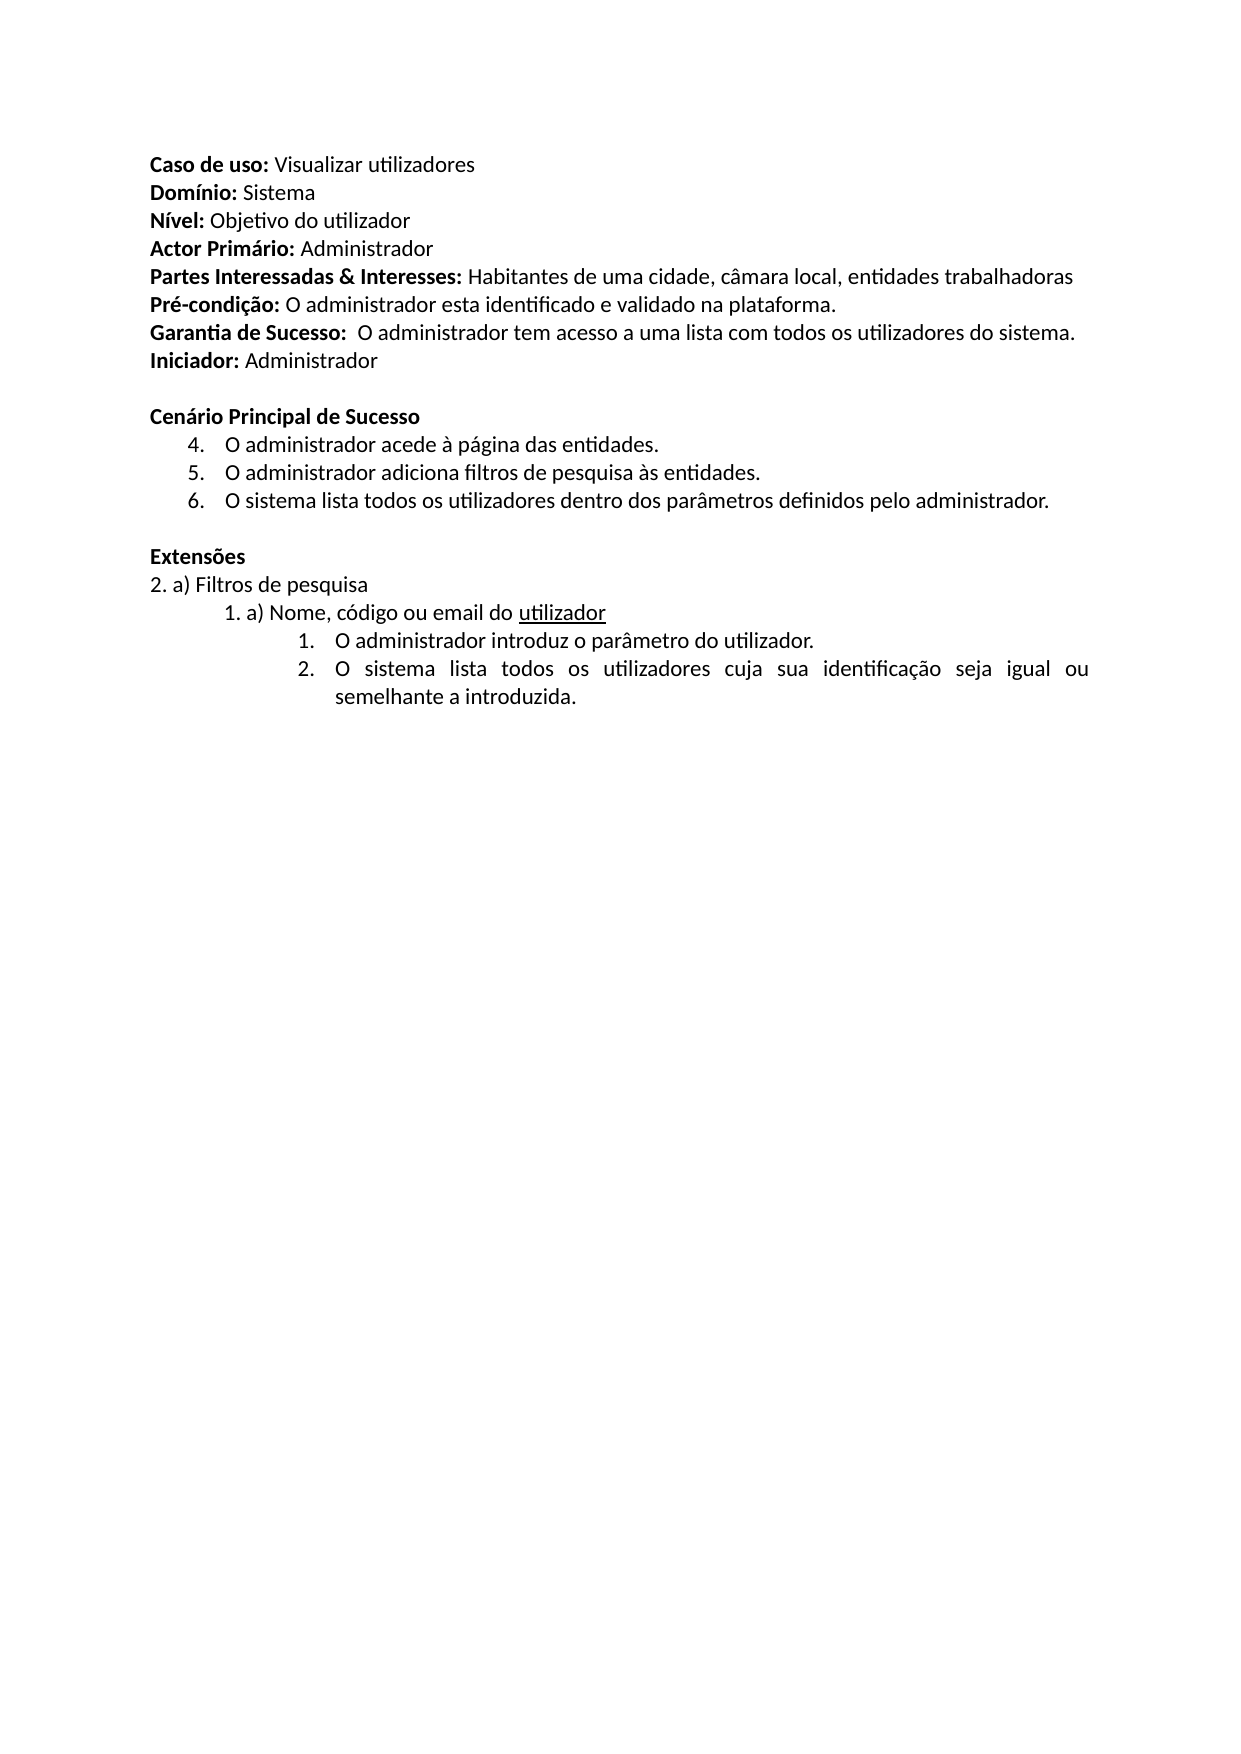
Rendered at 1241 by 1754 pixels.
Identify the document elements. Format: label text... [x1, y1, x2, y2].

text Domínio: Sistema [150, 178, 1090, 206]
text 1. a) Nome, código ou email do utilizador [150, 598, 1090, 626]
text 2. a) Filtros de pesquisa [150, 570, 1090, 598]
text Actor Primário: Administrador [150, 234, 1090, 262]
text Caso de uso: Visualizar utilizadores [150, 150, 1090, 178]
text Nível: Objetivo do utilizador [150, 206, 1090, 234]
text Extensões [150, 542, 1090, 570]
list O sistema lista todos os utilizadores dentro dos parâmetros definidos pelo administrador. [187, 486, 1090, 514]
text Partes Interessadas & Interesses: Habitantes de uma cidade, câmara local, entidades trabalhadoras [150, 262, 1090, 290]
text Cenário Principal de Sucesso [150, 402, 1090, 430]
list O sistema lista todos os utilizadores cuja sua identificação seja igual ou semelhante a introduzida. [297, 654, 1090, 710]
text Iniciador: Administrador [150, 346, 1090, 374]
list O administrador adiciona filtros de pesquisa às entidades. [187, 458, 1090, 486]
text Garantia de Sucesso: O administrador tem acesso a uma lista com todos os utilizadores do sistema. [150, 318, 1090, 346]
text Pré-condição: O administrador esta identificado e validado na plataforma. [150, 290, 1090, 318]
list O administrador acede à página das entidades. [187, 430, 1090, 458]
list O administrador introduz o parâmetro do utilizador. [297, 626, 1090, 654]
